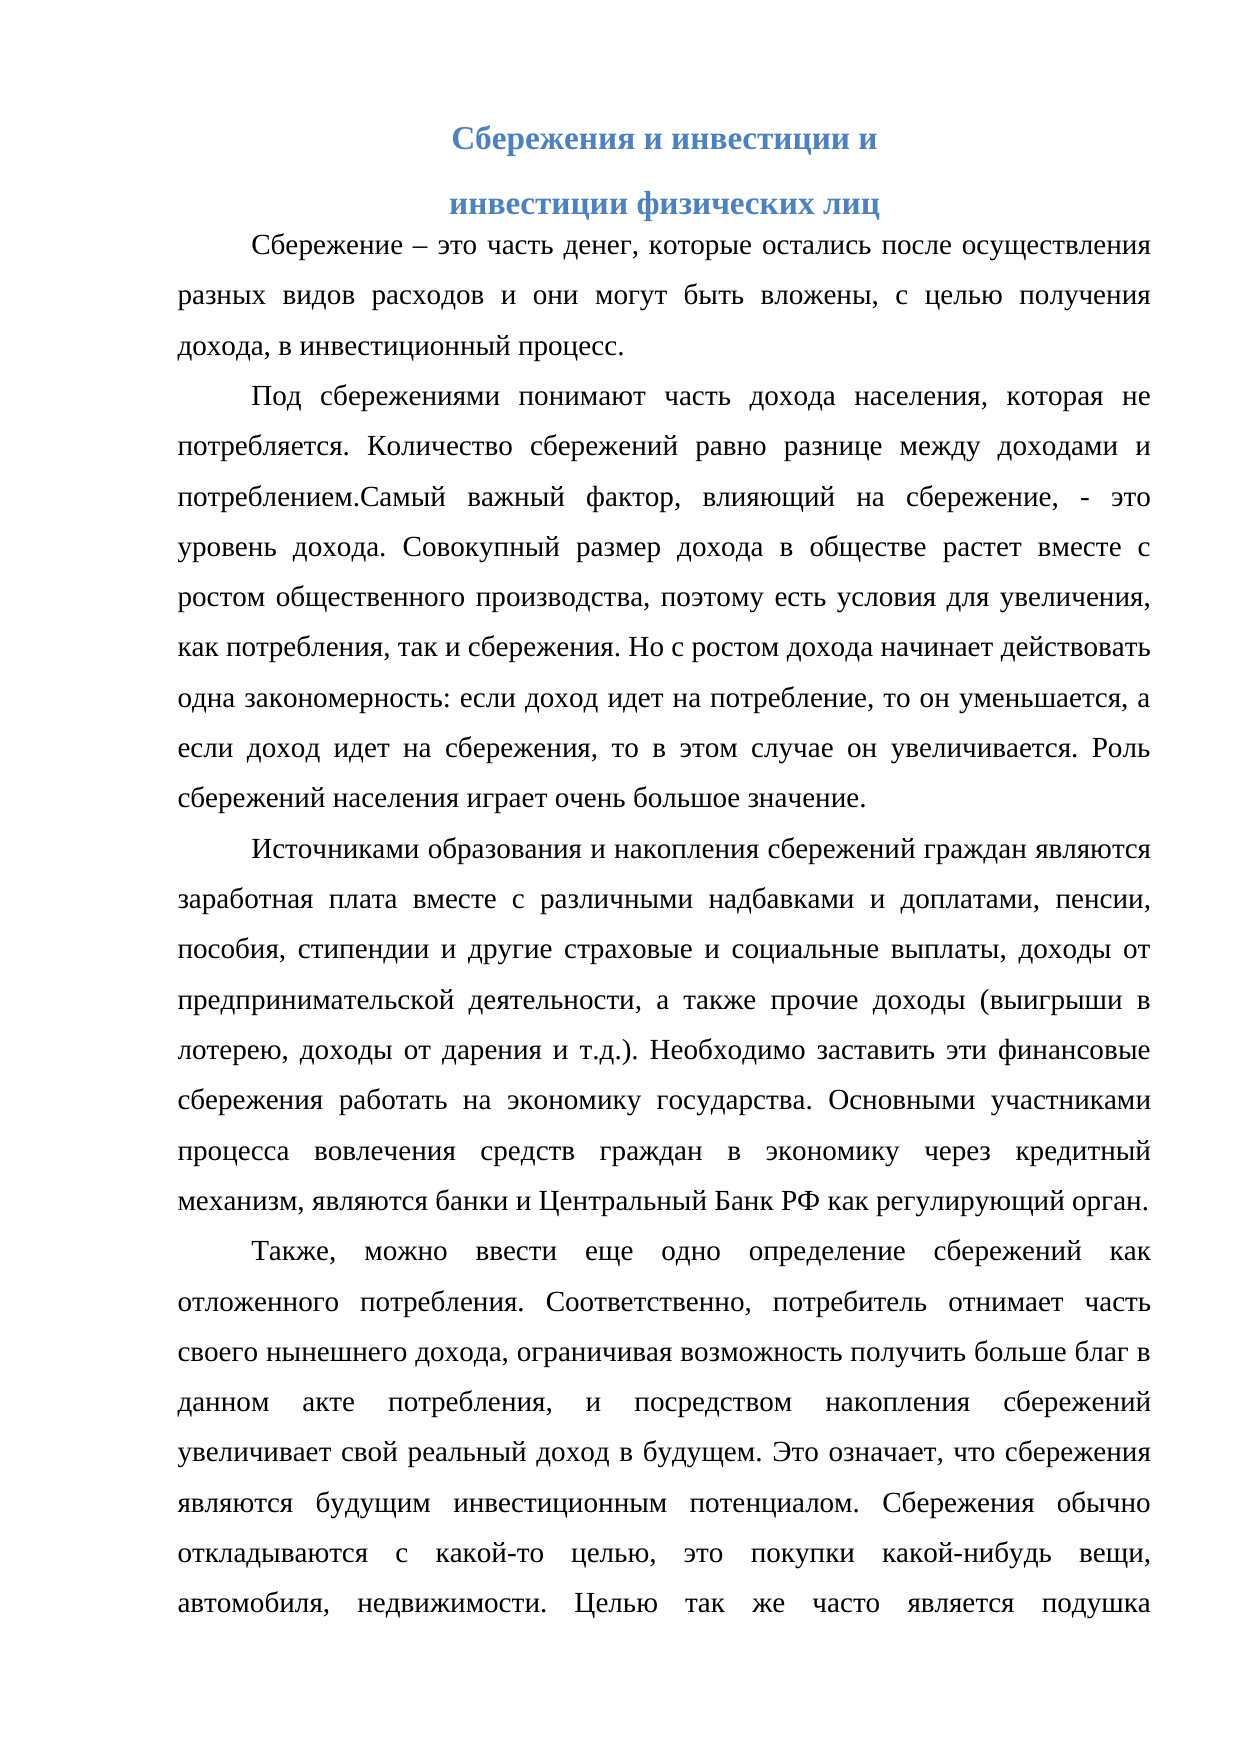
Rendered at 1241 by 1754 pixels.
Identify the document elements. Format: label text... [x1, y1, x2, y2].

text Источниками образования и накопления сбережений граждан являются заработная плата вместе с различными надбавками и доплатами, пенсии, пособия, стипендии и другие страховые и социальные выплаты, доходы от предпринимательской деятельности, а также прочие доходы (выигрыши в лотерею, доходы от дарения и т.д.). Необходимо заставить эти финансовые сбережения работать на экономику государства. Основными участниками процесса вовлечения средств граждан в экономику через кредитный механизм, являются банки и Центральный Банк РФ как регулирующий орган. [177, 831, 1152, 1217]
subtitle Сбережения и инвестиции и [177, 118, 1152, 156]
subtitle инвестиции физических лиц [177, 183, 1152, 221]
text Под сбережениями понимают часть дохода населения, которая не потребляется. Количество сбережений равно разнице между доходами и потреблением.Самый важный фактор, влияющий на сбережение, - это уровень дохода. Совокупный размер дохода в обществе растет вместе с ростом общественного производства, поэтому есть условия для увеличения, как потребления, так и сбережения. Но с ростом дохода начинает действовать одна закономерность: если доход идет на потребление, то он уменьшается, а если доход идет на сбережения, то в этом случае он увеличивается. Роль сбережений населения играет очень большое значение. [177, 378, 1152, 814]
text Сбережение – это часть денег, которые остались после осуществления разных видов расходов и они могут быть вложены, с целью получения дохода, в инвестиционный процесс. [177, 227, 1152, 361]
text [177, 1233, 1152, 1619]
